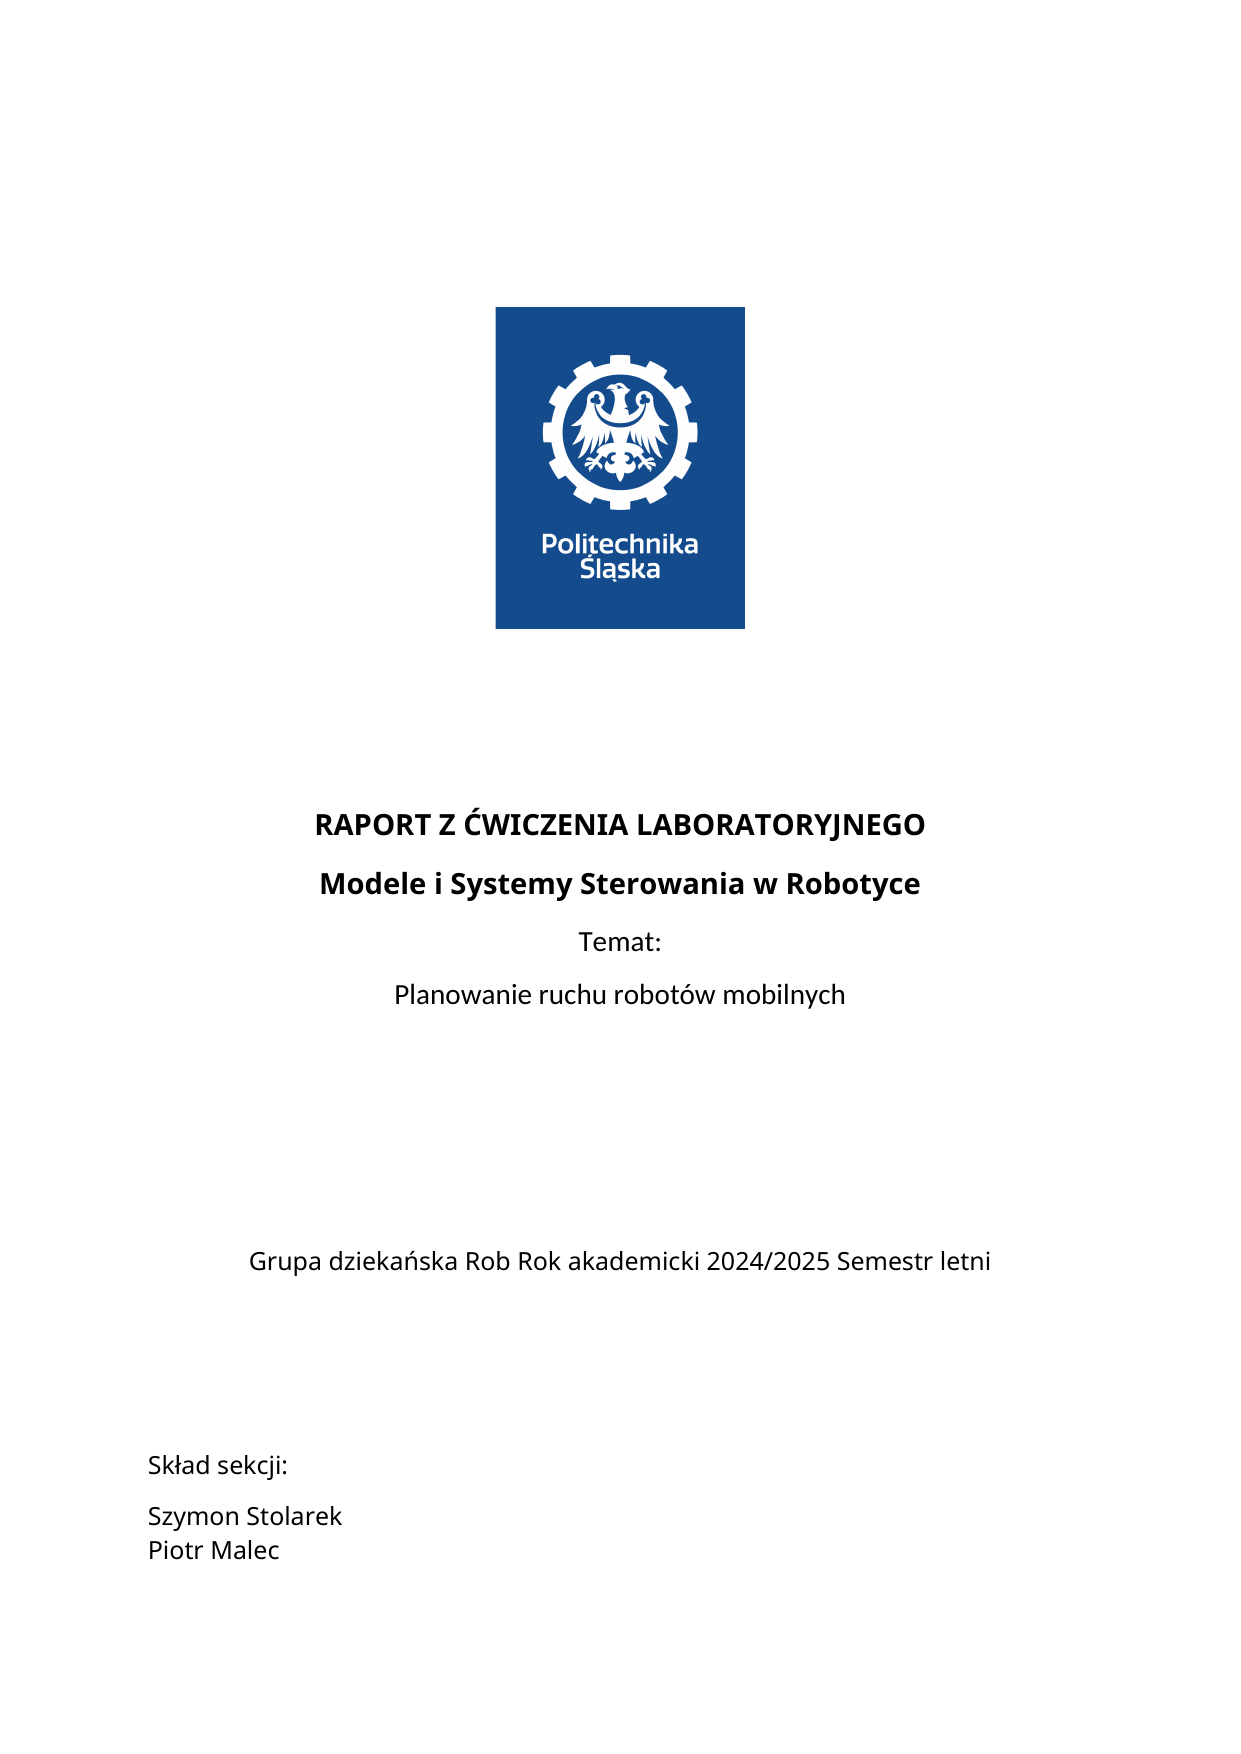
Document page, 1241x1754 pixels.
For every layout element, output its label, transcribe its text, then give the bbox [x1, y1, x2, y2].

text Piotr Malec [148, 1533, 1093, 1567]
text Grupa dziekańska Rob Rok akademicki 2024/2025 Semestr letni [148, 1243, 1093, 1277]
text Modele i Systemy Sterowania w Robotyce [148, 863, 1093, 903]
text RAPORT Z ĆWICZENIA LABORATORYJNEGO [148, 804, 1093, 843]
text Skład sekcji: [148, 1447, 1093, 1482]
text Szymon Stolarek [148, 1498, 1093, 1533]
picture [495, 307, 745, 629]
text Temat: [148, 923, 1093, 958]
text Planowanie ruchu robotów mobilnych [148, 976, 1093, 1012]
